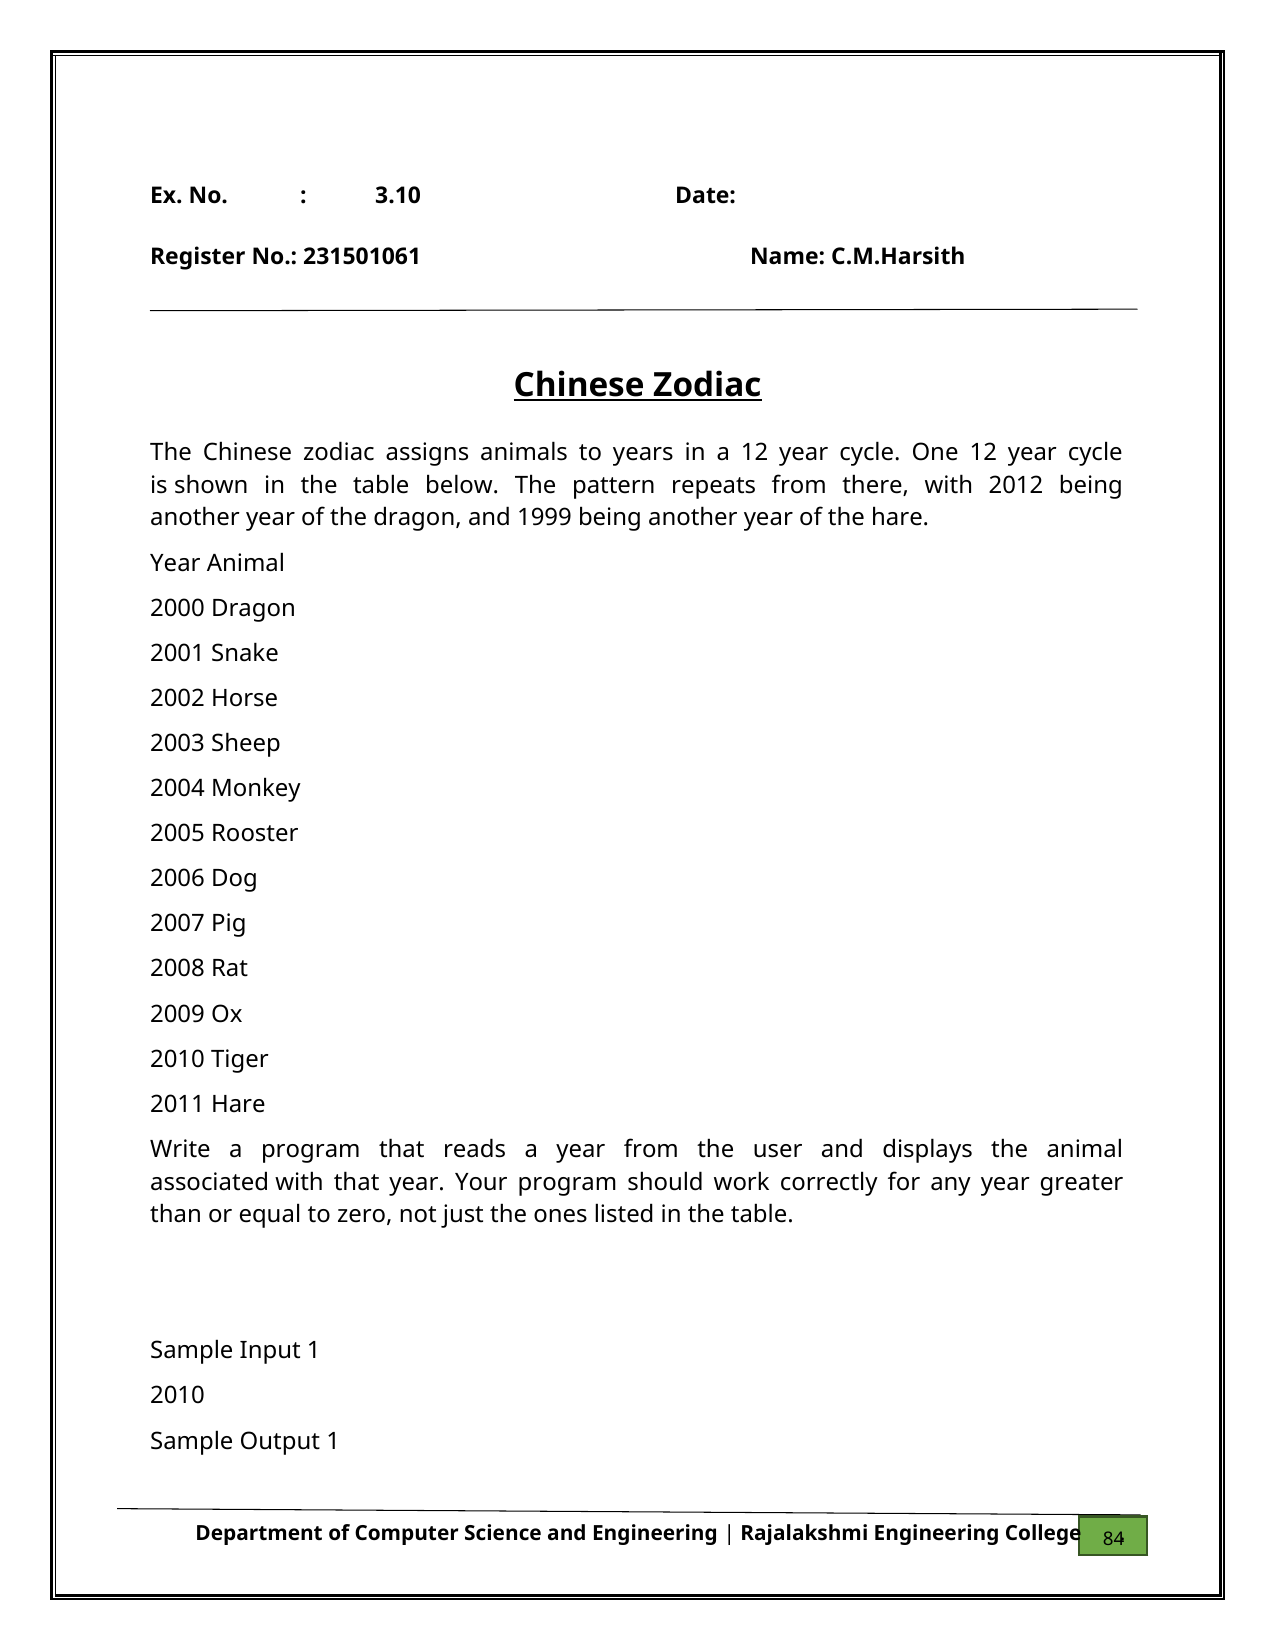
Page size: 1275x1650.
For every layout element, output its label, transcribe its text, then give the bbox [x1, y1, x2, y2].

text Write a program that reads a year from the user and displays the animal associated with that year. Your program should work correctly for any year greater than or equal to zero, not just the ones listed in the table. [150, 1132, 1125, 1229]
text 2011 Hare [150, 1087, 1125, 1119]
text 2005 Rooster [150, 816, 1125, 848]
text 2010 Tiger [150, 1041, 1125, 1074]
text 2004 Monkey [150, 771, 1125, 803]
text 2007 Pig [150, 906, 1125, 939]
text Sample Output 1 [150, 1423, 1125, 1456]
text Sample Input 1 [150, 1333, 1125, 1366]
text Chinese Zodiac [150, 360, 1125, 406]
text 2009 Ox [150, 996, 1125, 1029]
text Register No.: 231501061 Name: C.M.Harsith [150, 239, 1125, 271]
text 2003 Sheep [150, 726, 1125, 758]
text 2001 Snake [150, 636, 1125, 668]
text 2006 Dog [150, 861, 1125, 894]
text The Chinese zodiac assigns animals to years in a 12 year cycle. One 12 year cycle is shown in the table below. The pattern repeats from there, with 2012 being another year of the dragon, and 1999 being another year of the hare. [150, 435, 1125, 533]
text Year Animal [150, 545, 1125, 578]
text Ex. No. : 3.10 Date: [150, 179, 1125, 210]
text 2008 Rat [150, 951, 1125, 984]
text 2002 Horse [150, 681, 1125, 713]
text 2010 [150, 1378, 1125, 1411]
text 2000 Dragon [150, 590, 1125, 623]
